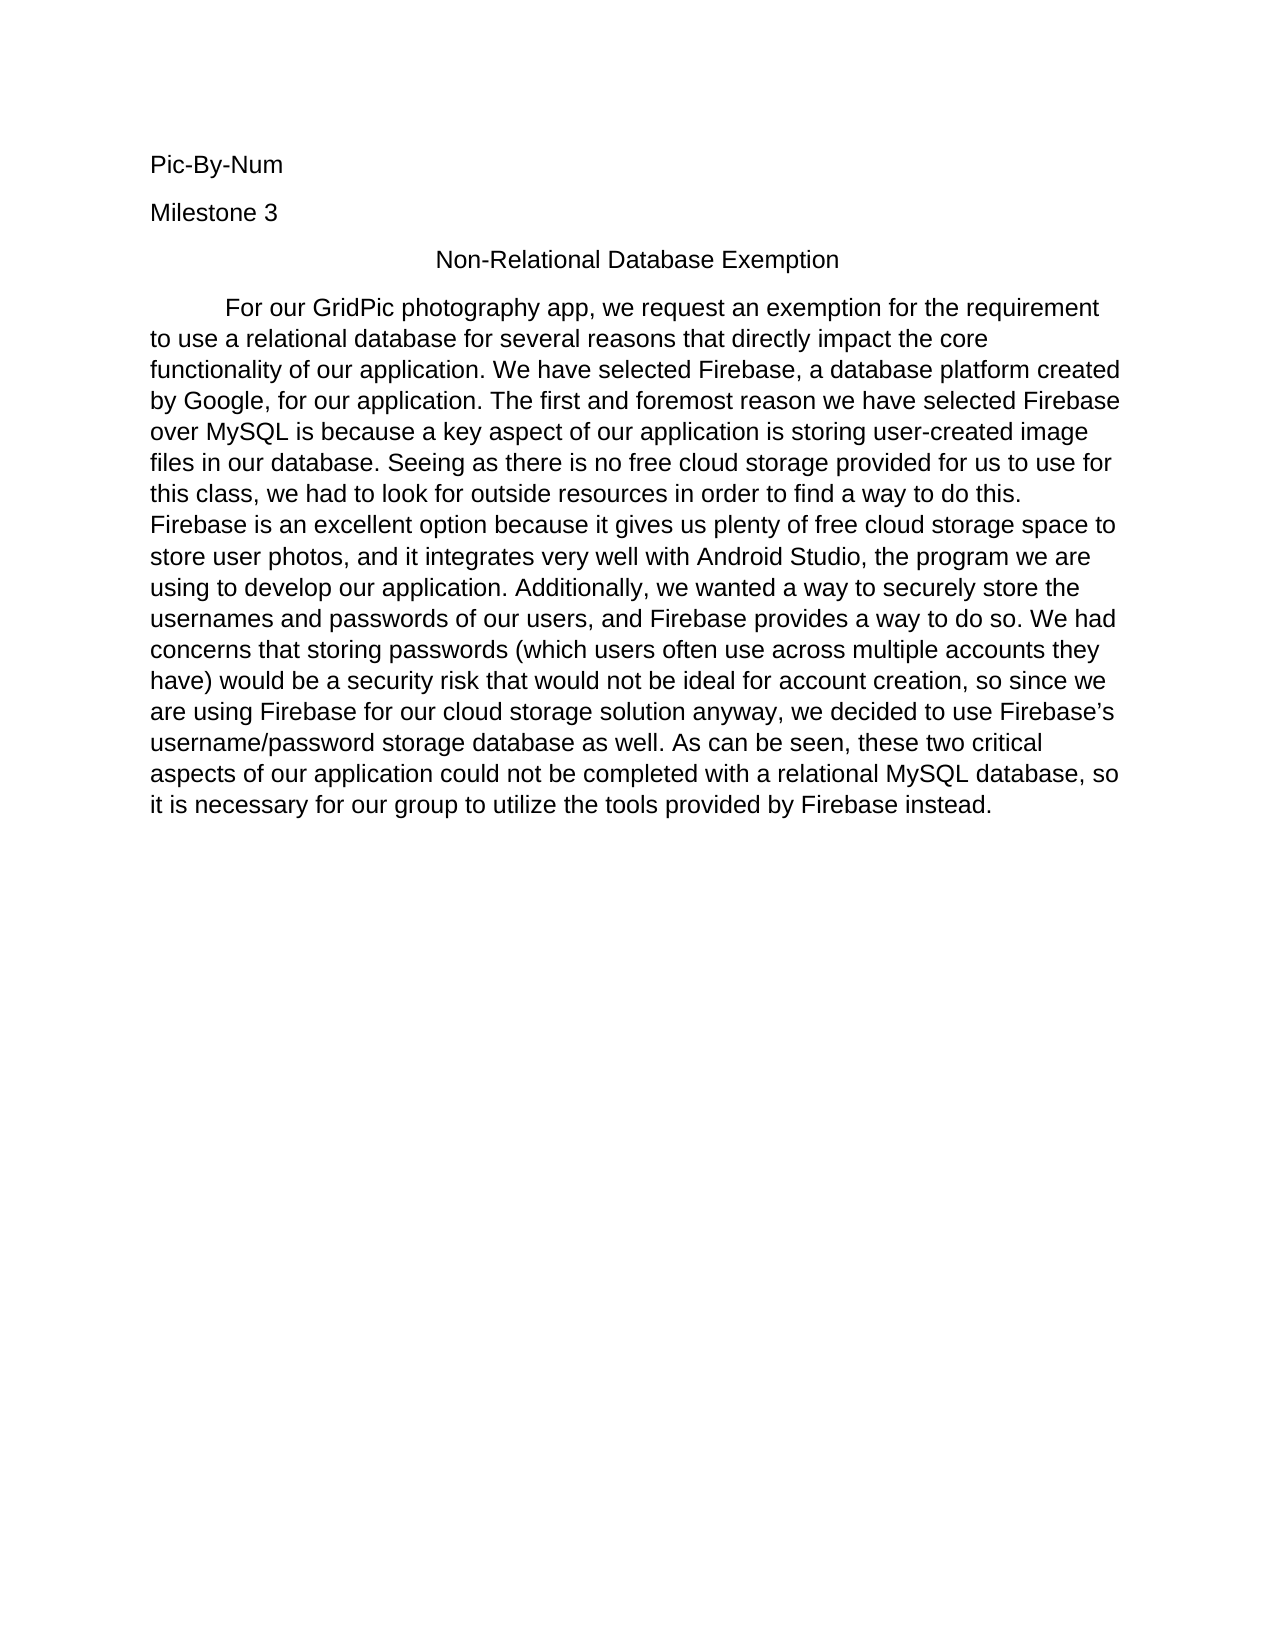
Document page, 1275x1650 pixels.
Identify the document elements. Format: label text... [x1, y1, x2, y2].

text Milestone 3 [150, 198, 1125, 226]
text For our GridPic photography app, we request an exemption for the requirement to use a relational database for several reasons that directly impact the core functionality of our application. We have selected Firebase, a database platform created by Google, for our application. The first and foremost reason we have selected Firebase over MySQL is because a key aspect of our application is storing user-created image files in our database. Seeing as there is no free cloud storage provided for us to use for this class, we had to look for outside resources in order to find a way to do this. Firebase is an excellent option because it gives us plenty of free cloud storage space to store user photos, and it integrates very well with Android Studio, the program we are using to develop our application. Additionally, we wanted a way to securely store the usernames and passwords of our users, and Firebase provides a way to do so. We had concerns that storing passwords (which users often use across multiple accounts they have) would be a security risk that would not be ideal for account creation, so since we are using Firebase for our cloud storage solution anyway, we decided to use Firebase’s username/password storage database as well. As can be seen, these two critical aspects of our application could not be completed with a relational MySQL database, so it is necessary for our group to utilize the tools provided by Firebase instead. [150, 293, 1125, 818]
text Non-Relational Database Exemption [150, 245, 1125, 274]
text Pic-By-Num [150, 150, 1125, 179]
